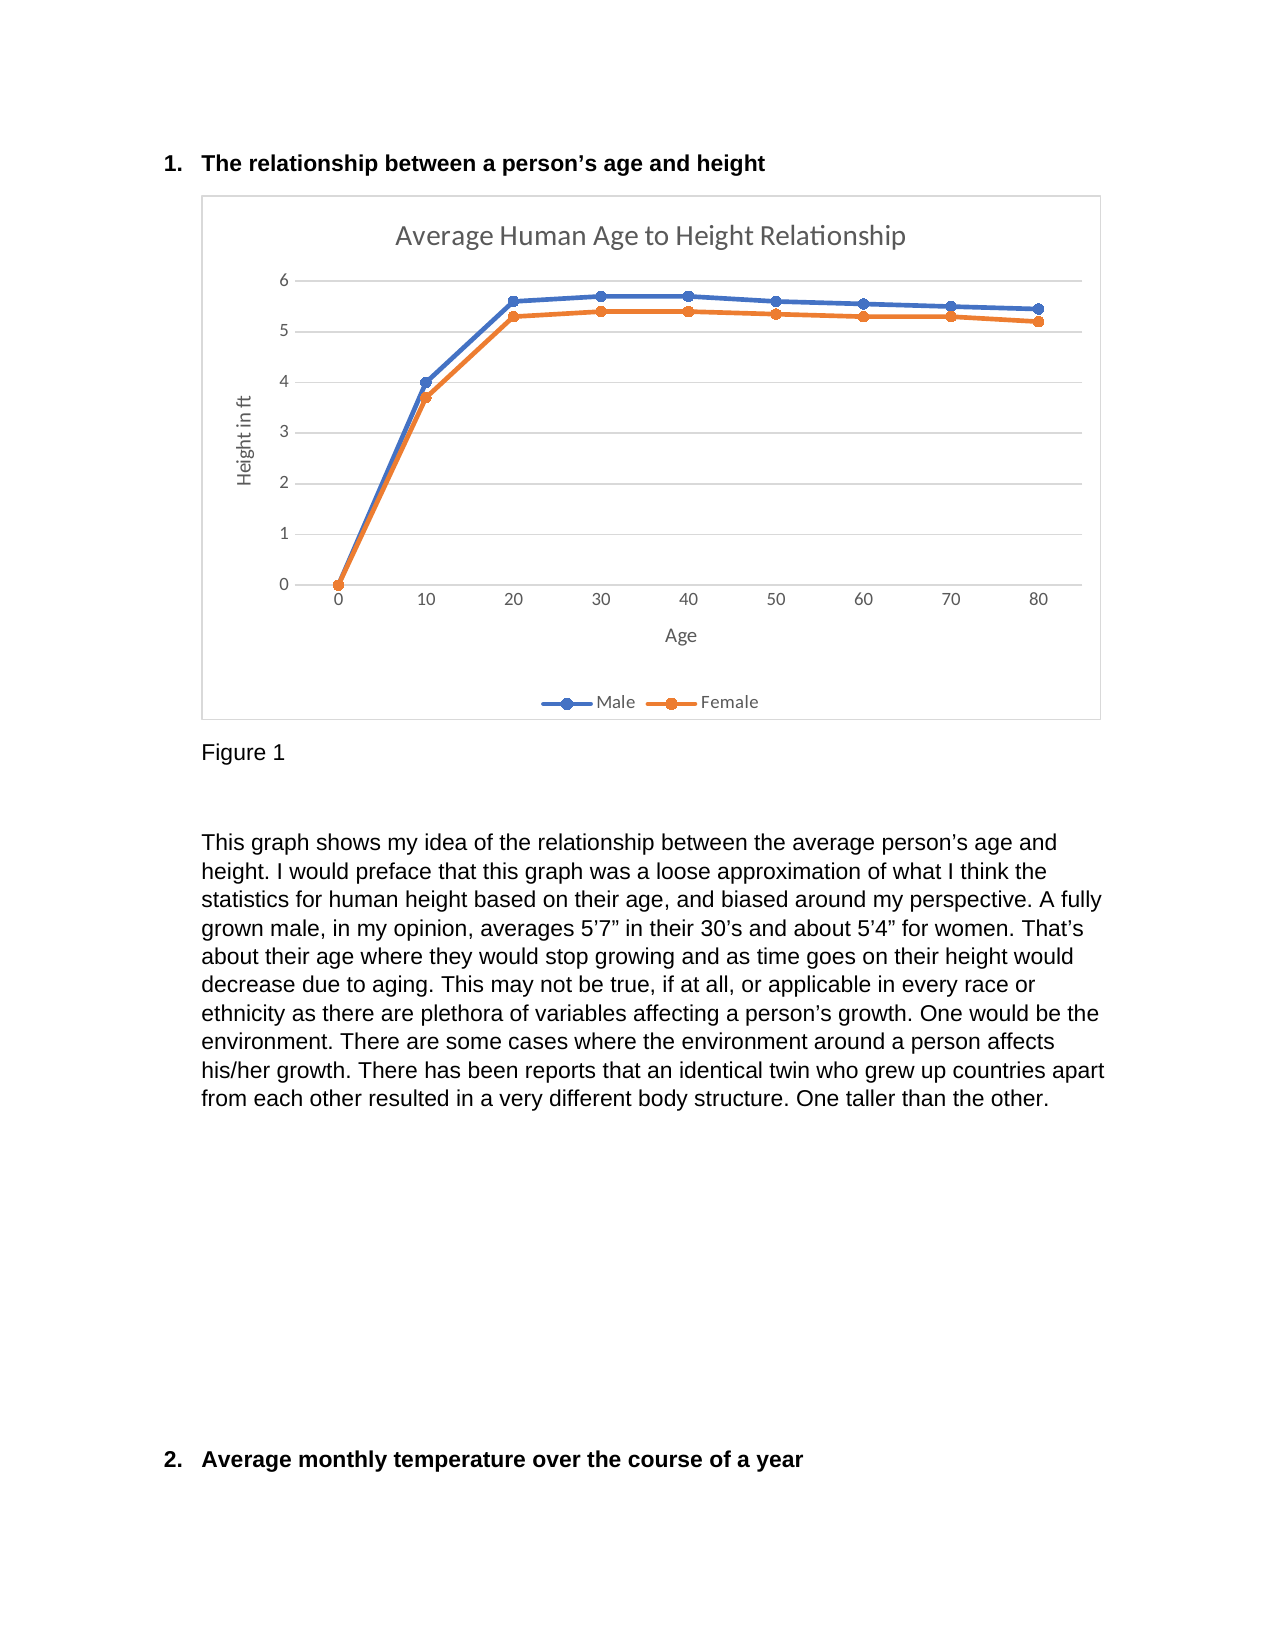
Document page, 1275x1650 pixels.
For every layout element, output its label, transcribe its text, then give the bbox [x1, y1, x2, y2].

text This graph shows my idea of the relationship between the average person’s age and height. I would preface that this graph was a loose approximation of what I think the statistics for human height based on their age, and biased around my perspective. A fully grown male, in my opinion, averages 5’7” in their 30’s and about 5’4” for women. That’s about their age where they would stop growing and as time goes on their height would decrease due to aging. This may not be true, if at all, or applicable in every race or ethnicity as there are plethora of variables affecting a person’s growth. One would be the environment. There are some cases where the environment around a person affects his/her growth. There has been reports that an identical twin who grew up countries apart from each other resulted in a very different body structure. One taller than the other. [201, 829, 1125, 1111]
list The relationship between a person’s age and height [164, 150, 1125, 176]
list Average monthly temperature over the course of a year [164, 1446, 1125, 1472]
text Figure 1 [201, 739, 1125, 765]
